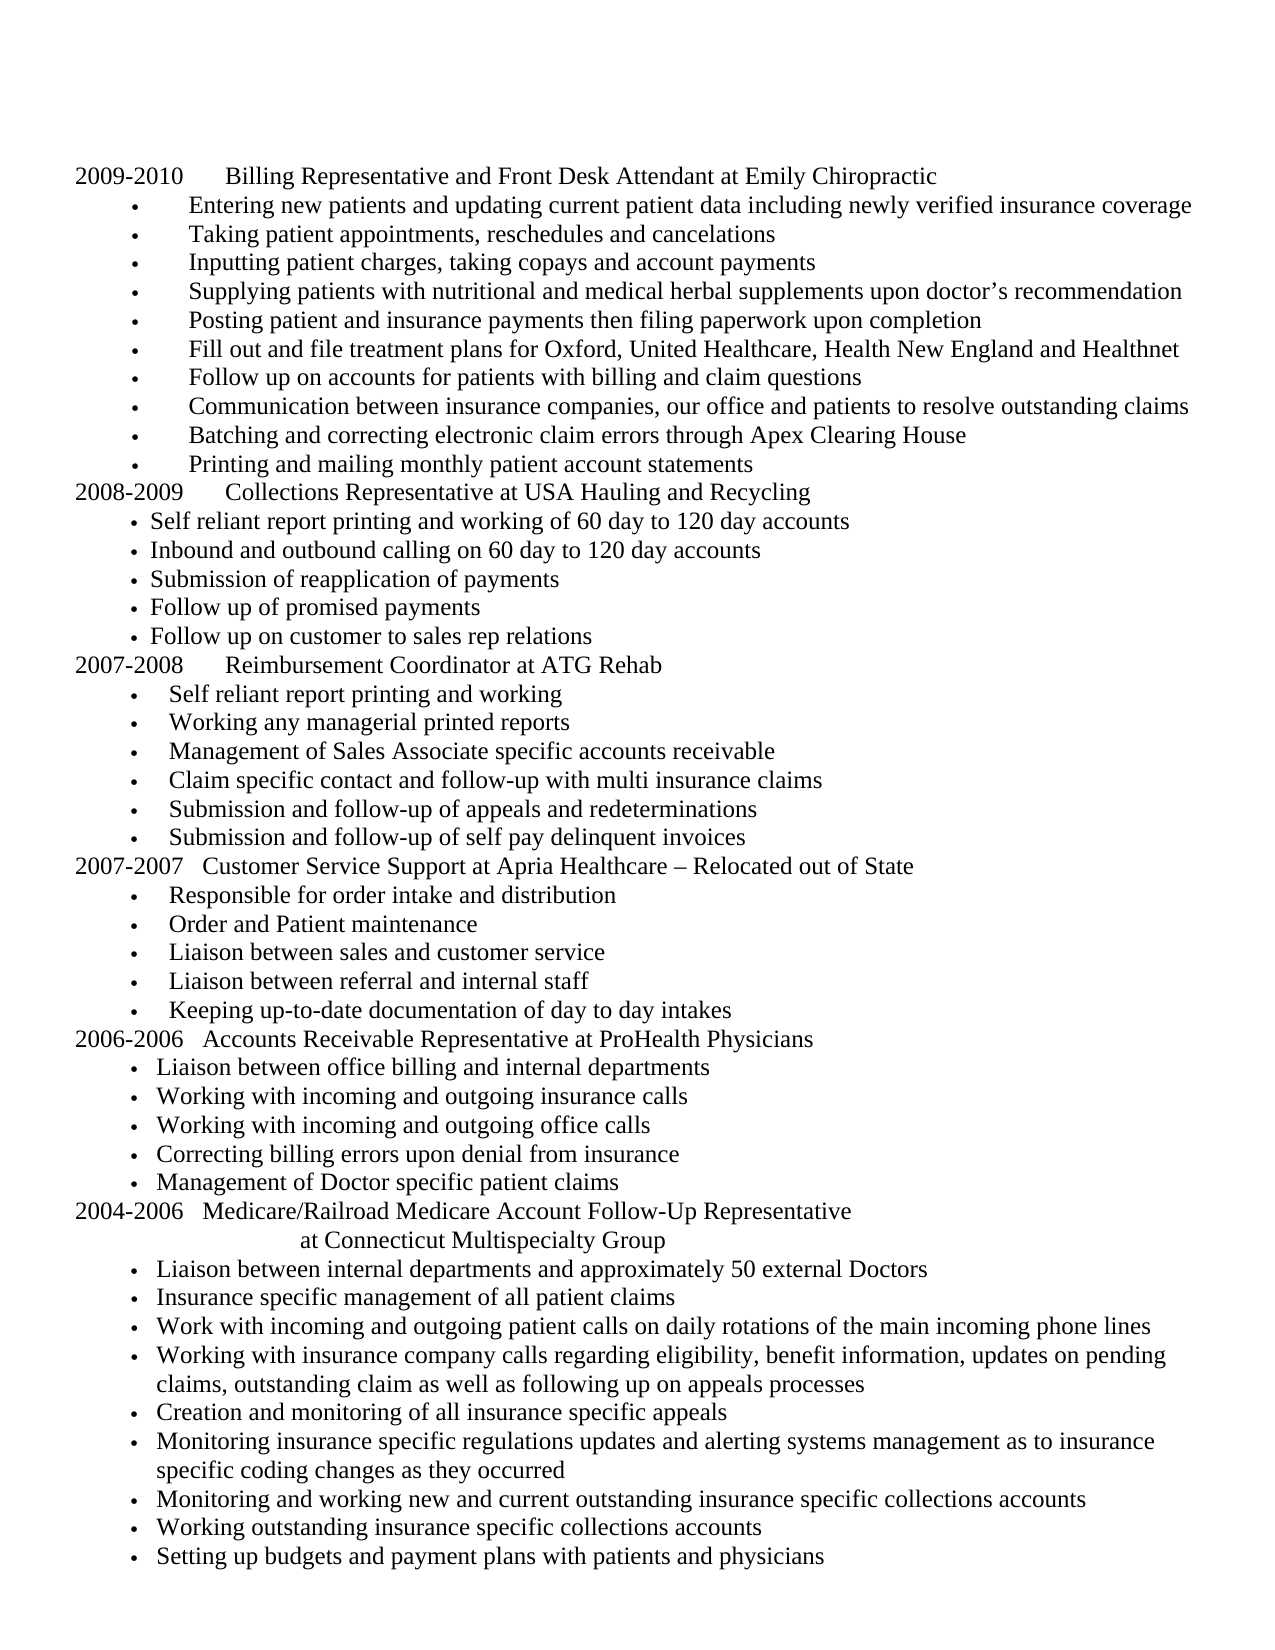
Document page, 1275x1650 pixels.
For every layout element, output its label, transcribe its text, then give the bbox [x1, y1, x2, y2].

text 2007-2007 Customer Service Support at Apria Healthcare – Relocated out of State [75, 851, 1200, 880]
list Entering new patients and updating current patient data including newly verified insurance coverage [132, 190, 1200, 219]
list Responsible for order intake and distribution [131, 880, 1200, 909]
list Keeping up-to-date documentation of day to day intakes [131, 995, 1200, 1024]
list Working with insurance company calls regarding eligibility, benefit information, updates on pending claims, outstanding claim as well as following up on appeals processes [131, 1340, 1200, 1397]
list Self reliant report printing and working [131, 679, 1200, 707]
list Inputting patient charges, taking copays and account payments [132, 247, 1200, 276]
text 2006-2006 Accounts Receivable Representative at ProHealth Physicians [75, 1024, 1200, 1052]
list Posting patient and insurance payments then filing paperwork upon completion [132, 305, 1200, 334]
list Monitoring insurance specific regulations updates and alerting systems management as to insurance specific coding changes as they occurred [131, 1426, 1200, 1484]
list Inbound and outbound calling on 60 day to 120 day accounts [131, 535, 1200, 564]
list Monitoring and working new and current outstanding insurance specific collections accounts [131, 1484, 1200, 1512]
list Liaison between referral and internal staff [131, 966, 1200, 995]
list Working any managerial printed reports [131, 707, 1200, 736]
list Management of Sales Associate specific accounts receivable [131, 736, 1200, 765]
list Claim specific contact and follow-up with multi insurance claims [131, 765, 1200, 794]
list Working with incoming and outgoing insurance calls [131, 1081, 1200, 1110]
list Communication between insurance companies, our office and patients to resolve outstanding claims [132, 391, 1200, 420]
list Taking patient appointments, reschedules and cancelations [132, 219, 1200, 247]
text 2004-2006 Medicare/Railroad Medicare Account Follow-Up Representative [75, 1196, 1200, 1225]
list Follow up of promised payments [131, 592, 1200, 621]
list Supplying patients with nutritional and medical herbal supplements upon doctor’s recommendation [132, 276, 1200, 305]
text at Connecticut Multispecialty Group [225, 1225, 1200, 1254]
list Follow up on customer to sales rep relations [131, 621, 1200, 650]
list Work with incoming and outgoing patient calls on daily rotations of the main incoming phone lines [131, 1311, 1200, 1340]
list Order and Patient maintenance [131, 909, 1200, 937]
list Working with incoming and outgoing office calls [131, 1110, 1200, 1139]
list Submission of reapplication of payments [131, 564, 1200, 592]
list Liaison between sales and customer service [131, 937, 1200, 966]
text 2009-2010 Billing Representative and Front Desk Attendant at Emily Chiropractic [75, 161, 1200, 190]
text 2008-2009 Collections Representative at USA Hauling and Recycling [75, 477, 1200, 506]
list Fill out and file treatment plans for Oxford, United Healthcare, Health New England and Healthnet [132, 334, 1200, 362]
list Self reliant report printing and working of 60 day to 120 day accounts [131, 506, 1200, 535]
list Working outstanding insurance specific collections accounts [131, 1512, 1200, 1541]
list Submission and follow-up of appeals and redeterminations [131, 794, 1200, 822]
list Batching and correcting electronic claim errors through Apex Clearing House [132, 420, 1200, 449]
list Management of Doctor specific patient claims [131, 1167, 1200, 1196]
list Liaison between office billing and internal departments [131, 1052, 1200, 1081]
list Printing and mailing monthly patient account statements [132, 449, 1200, 477]
list Insurance specific management of all patient claims [131, 1282, 1200, 1311]
list Follow up on accounts for patients with billing and claim questions [132, 362, 1200, 391]
list Liaison between internal departments and approximately 50 external Doctors [131, 1254, 1200, 1282]
list Setting up budgets and payment plans with patients and physicians [131, 1541, 1200, 1570]
list Correcting billing errors upon denial from insurance [131, 1139, 1200, 1167]
list Creation and monitoring of all insurance specific appeals [131, 1397, 1200, 1426]
list Submission and follow-up of self pay delinquent invoices [131, 822, 1200, 851]
text 2007-2008 Reimbursement Coordinator at ATG Rehab [75, 650, 1200, 679]
